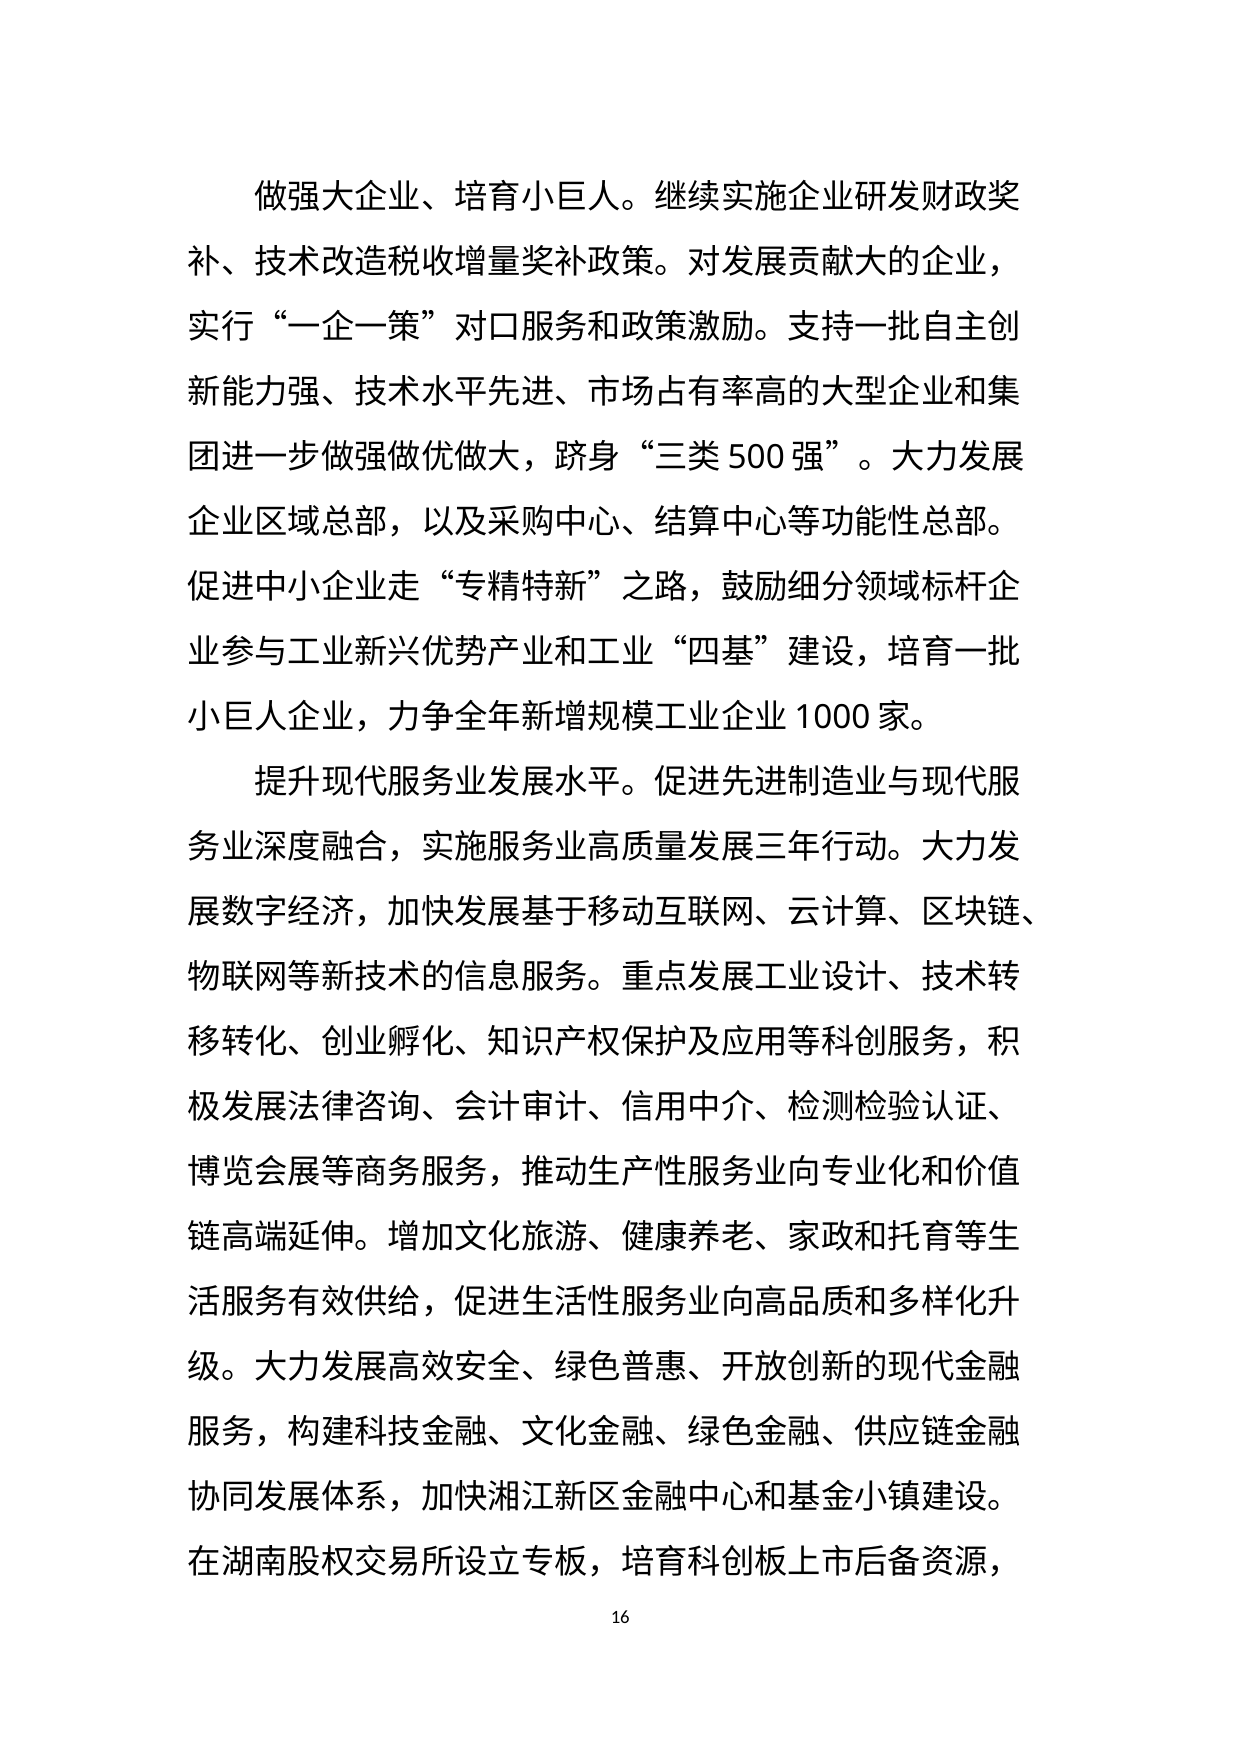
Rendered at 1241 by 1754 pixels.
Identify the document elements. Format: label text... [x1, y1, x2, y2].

text 做强大企业、培育小巨人。继续实施企业研发财政奖补、技术改造税收增量奖补政策。对发展贡献大的企业，实行“一企一策”对口服务和政策激励。支持一批自主创新能力强、技术水平先进、市场占有率高的大型企业和集团进一步做强做优做大，跻身“三类500强”。大力发展企业区域总部，以及采购中心、结算中心等功能性总部。促进中小企业走“专精特新”之路，鼓励细分领域标杆企业参与工业新兴优势产业和工业“四基”建设，培育一批小巨人企业，力争全年新增规模工业企业1000家。 [187, 162, 1053, 747]
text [187, 747, 1053, 1592]
